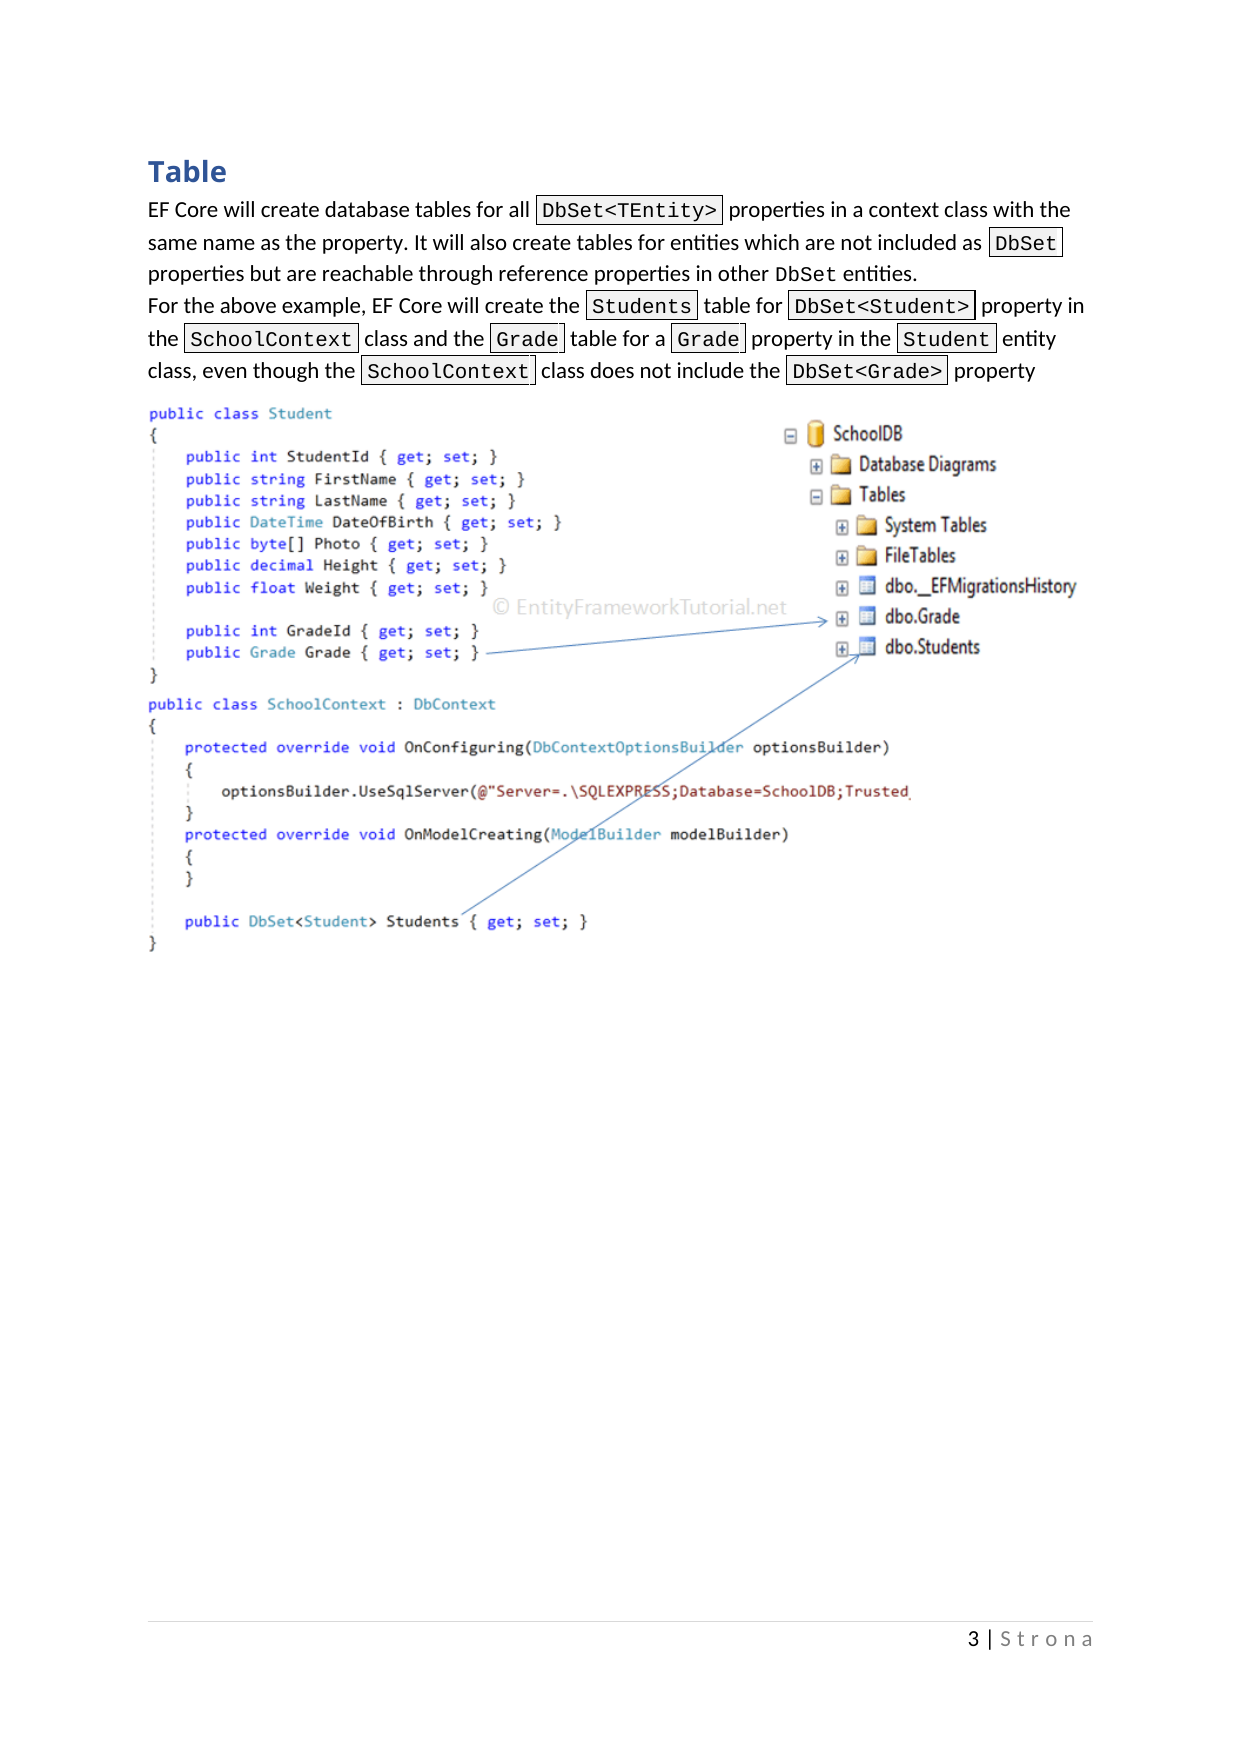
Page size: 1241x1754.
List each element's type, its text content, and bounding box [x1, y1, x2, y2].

picture [147, 404, 1093, 959]
text EF Core will create database tables for all DbSet<TEntity> properties in a context class with the same name as the property. It will also create tables for entities which are not included as DbSet properties but are reachable through reference properties in other DbSet entities. For the above example, EF Core will create the Students table for DbSet<Student> property in the SchoolContext class and the Grade table for a Grade property in the Student entity class, even though the SchoolContext class does not include the DbSet<Grade> property [148, 194, 1093, 385]
subtitle Table [148, 152, 1093, 191]
